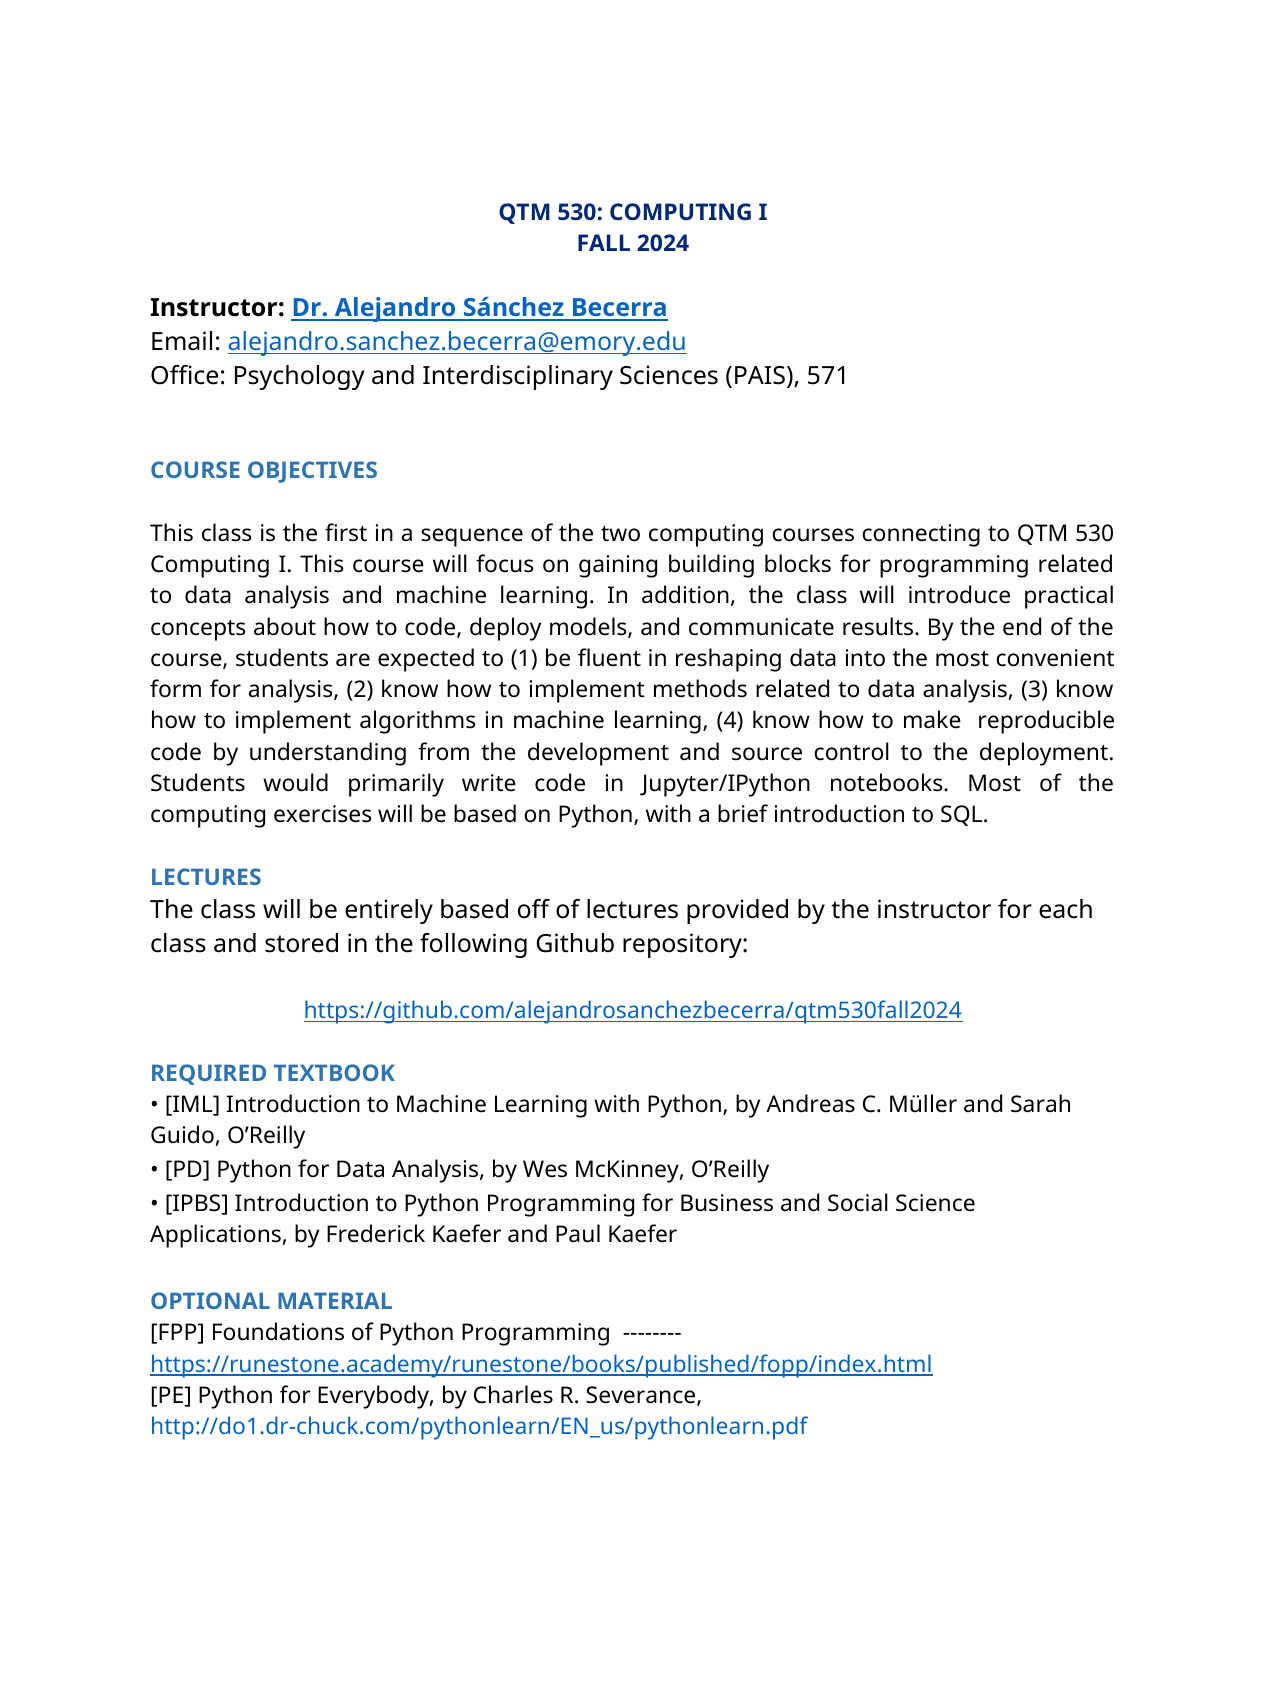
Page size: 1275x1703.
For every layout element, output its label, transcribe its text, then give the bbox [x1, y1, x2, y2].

text Office: Psychology and Interdisciplinary Sciences (PAIS), 571 [150, 358, 1116, 392]
text • [PD] Python for Data Analysis, by Wes McKinney, O’Reilly [150, 1153, 1116, 1184]
text FALL 2024 [150, 227, 1116, 258]
text This class is the first in a sequence of the two computing courses connecting to QTM 530 Computing I. This course will focus on gaining building blocks for programming related to data analysis and machine learning. In addition, the class will introduce practical concepts about how to code, deploy models, and communicate results. By the end of the course, students are expected to (1) be fluent in reshaping data into the most convenient form for analysis, (2) know how to implement methods related to data analysis, (3) know how to implement algorithms in machine learning, (4) know how to make reproducible code by understanding from the development and source control to the deployment. Students would primarily write code in Jupyter/IPython notebooks. Most of the computing exercises will be based on Python, with a brief introduction to SQL. [150, 517, 1116, 829]
text OPTIONAL MATERIAL [150, 1285, 1116, 1316]
text LECTURES [150, 861, 1116, 892]
text • [IPBS] Introduction to Python Programming for Business and Social Science Applications, by Frederick Kaefer and Paul Kaefer [150, 1186, 1116, 1249]
text COURSE OBJECTIVES [150, 454, 1116, 486]
text http://do1.dr-chuck.com/pythonlearn/EN_us/pythonlearn.pdf [150, 1410, 1116, 1441]
text [FPP] Foundations of Python Programming -------- [150, 1316, 1116, 1347]
text [PE] Python for Everybody, by Charles R. Severance, [150, 1379, 1116, 1410]
text https://runestone.academy/runestone/books/published/fopp/index.html [150, 1347, 1116, 1379]
text Email: alejandro.sanchez.becerra@emory.edu [150, 324, 1116, 358]
text QTM 530: COMPUTING I [150, 196, 1116, 227]
text https://github.com/alejandrosanchezbecerra/qtm530fall2024 [150, 994, 1116, 1025]
text REQUIRED TEXTBOOK [150, 1057, 1116, 1088]
text • [IML] Introduction to Machine Learning with Python, by Andreas C. Müller and Sarah Guido, O’Reilly [150, 1088, 1116, 1150]
text Instructor: Dr. Alejandro Sánchez Becerra [150, 290, 1116, 324]
text The class will be entirely based off of lectures provided by the instructor for each class and stored in the following Github repository: [150, 892, 1116, 960]
